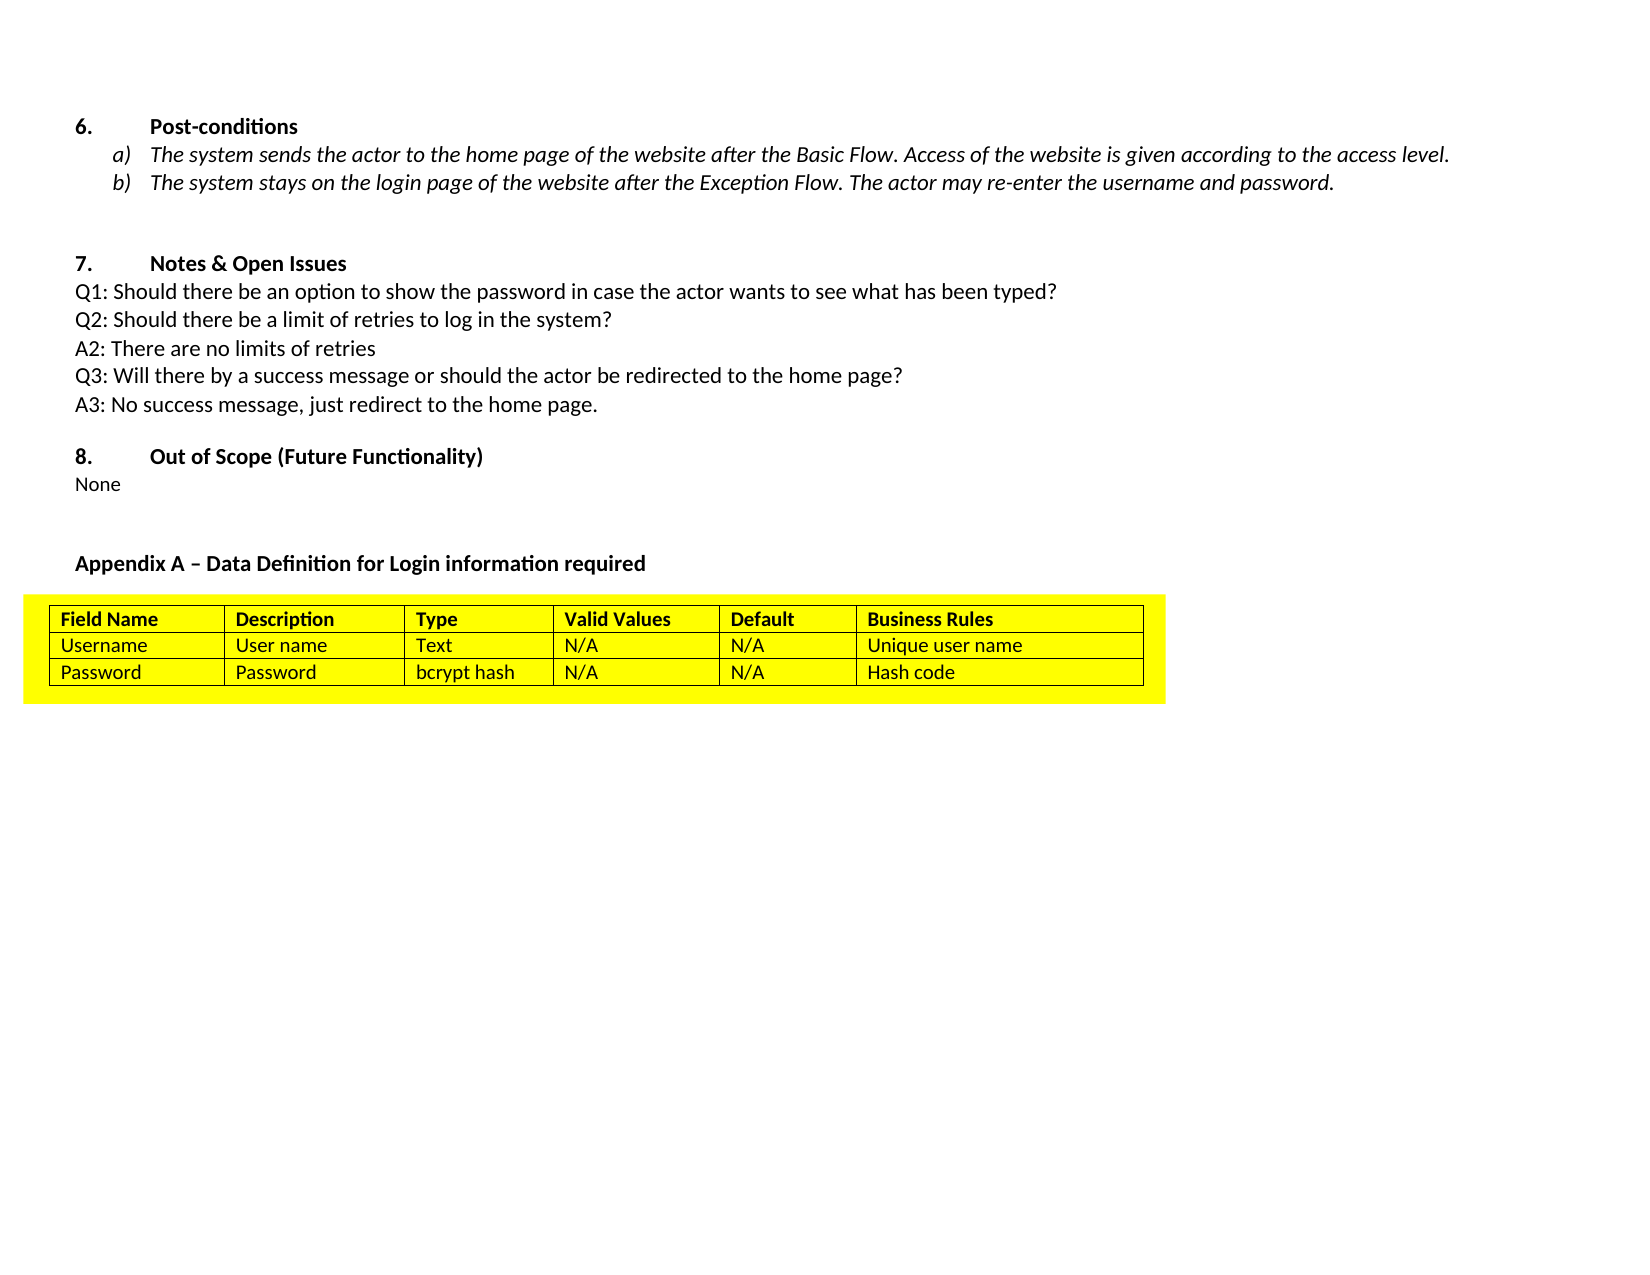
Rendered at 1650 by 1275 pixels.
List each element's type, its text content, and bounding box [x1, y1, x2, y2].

table_header Default [720, 606, 856, 632]
table_header Field Name [50, 606, 224, 632]
subtitle Out of Scope (Future Functionality) [75, 443, 1500, 471]
subtitle Appendix A – Data Definition for Login information required [75, 549, 1500, 577]
table_cell User name [225, 633, 404, 658]
text Q2: Should there be a limit of retries to log in the system? [75, 306, 1500, 334]
table_header Type [405, 606, 553, 632]
text Q3: Will there by a success message or should the actor be redirected to the home page? [75, 362, 1500, 390]
list The system sends the actor to the home page of the website after the Basic Flow. Access of the website is given according to the access level. [112, 141, 1500, 168]
text None [75, 471, 1500, 496]
list The system stays on the login page of the website after the Exception Flow. The actor may re-enter the username and password. [112, 168, 1500, 197]
subtitle Notes & Open Issues [75, 249, 1500, 278]
table_header Valid Values [554, 606, 719, 632]
text Q1: Should there be an option to show the password in case the actor wants to see what has been typed? [75, 278, 1500, 306]
table_header Business Rules [857, 606, 1143, 632]
table_cell N/A [554, 659, 719, 684]
table_cell Password [50, 659, 224, 684]
text A3: No success message, just redirect to the home page. [75, 390, 1500, 418]
table_header Description [225, 606, 404, 632]
table_cell N/A [554, 633, 719, 658]
text A2: There are no limits of retries [75, 334, 1500, 362]
subtitle Post-conditions [75, 112, 1500, 141]
table_cell Unique user name [857, 633, 1143, 658]
table_cell Hash code [857, 659, 1143, 684]
table_cell Username [50, 633, 224, 658]
table_cell N/A [720, 633, 856, 658]
table_cell Text [405, 633, 553, 658]
table_cell Password [225, 659, 404, 684]
table_cell N/A [720, 659, 856, 684]
table_cell bcrypt hash [405, 659, 553, 684]
